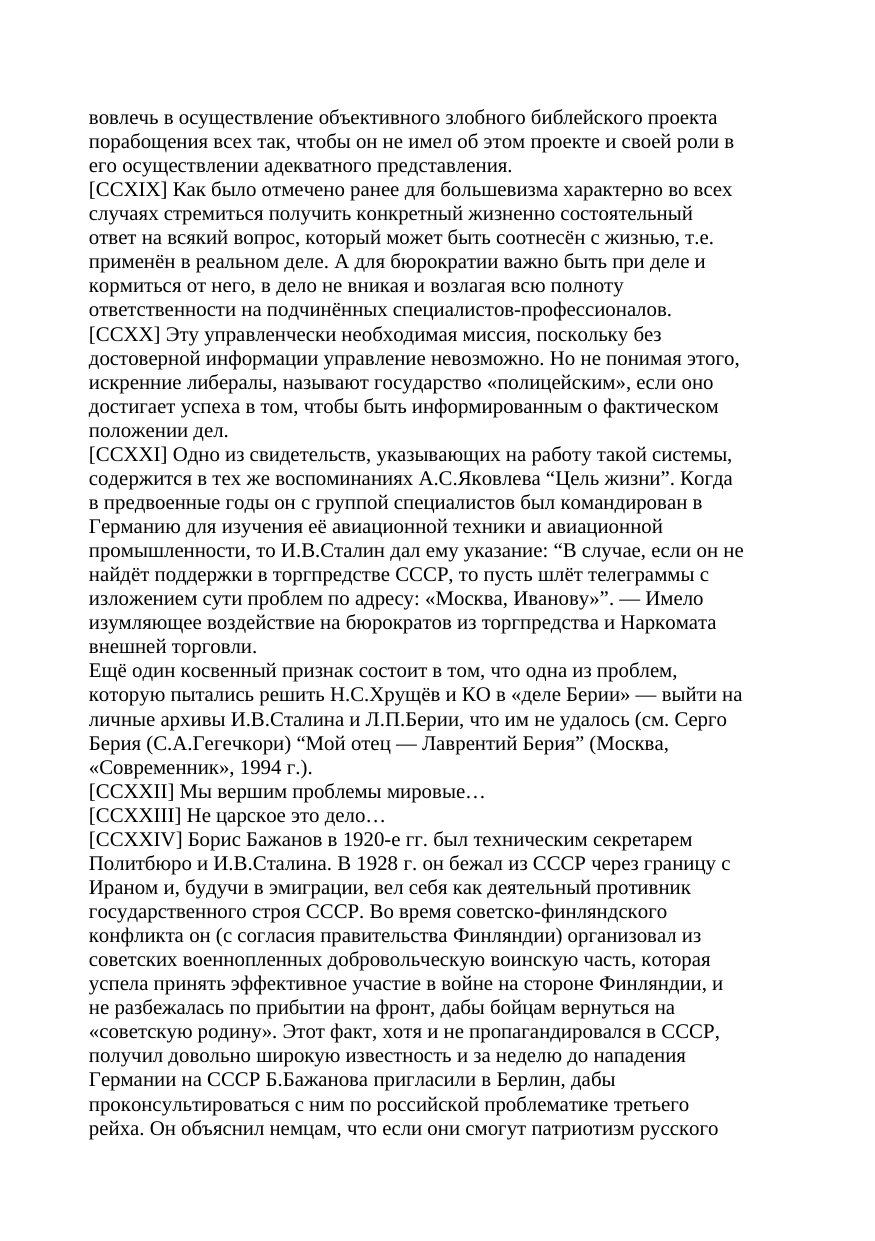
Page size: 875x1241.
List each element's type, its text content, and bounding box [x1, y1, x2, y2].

text [CCXXII] Мы вершим проблемы мировые… [89, 779, 744, 803]
text Ещё один косвенный признак состоит в том, что одна из проблем, которую пытались решить Н.С.Хрущёв и КО в «деле Берии» — выйти на личные архивы И.В.Сталина и Л.П.Берии, что им не удалось (см. Серго Берия (С.А.Гегечкори) “Мой отец — Лаврентий Берия” (Москва, «Современник», 1994 г.). [89, 658, 744, 779]
text [CCXIX] Как было отмечено ранее для большевизма характерно во всех случаях стремиться получить конкретный жизненно состоятельный ответ на всякий вопрос, который может быть соотнесён с жизнью, т.е. применён в реальном деле. А для бюрократии важно быть при деле и кормиться от него, в дело не вникая и возлагая всю полноту ответственности на подчинённых специалистов-профессионалов. [89, 177, 744, 321]
text [CCXXI] Одно из свидетельств, указывающих на работу такой системы, содержится в тех же воспоминаниях А.С.Яковлева “Цель жизни”. Когда в предвоенные годы он с группой специалистов был командирован в Германию для изучения её авиационной техники и авиационной промышленности, то И.В.Сталин дал ему указание: “В случае, если он не найдёт поддержки в торгпредстве СССР, то пусть шлёт телеграммы с изложением сути проблем по адресу: «Москва, Иванову»”. — Имело изумляющее воздействие на бюрократов из торгпредства и Наркомата внешней торговли. [89, 442, 744, 658]
text [CCXX] Эту управленчески необходимая миссия, поскольку без достоверной информации управление невозможно. Но не понимая этого, искренние либералы, называют государство «полицейским», если оно достигает успеха в том, чтобы быть информированным о фактическом положении дел. [89, 321, 744, 442]
text [CCXXIII] Не царское это дело… [89, 803, 744, 827]
